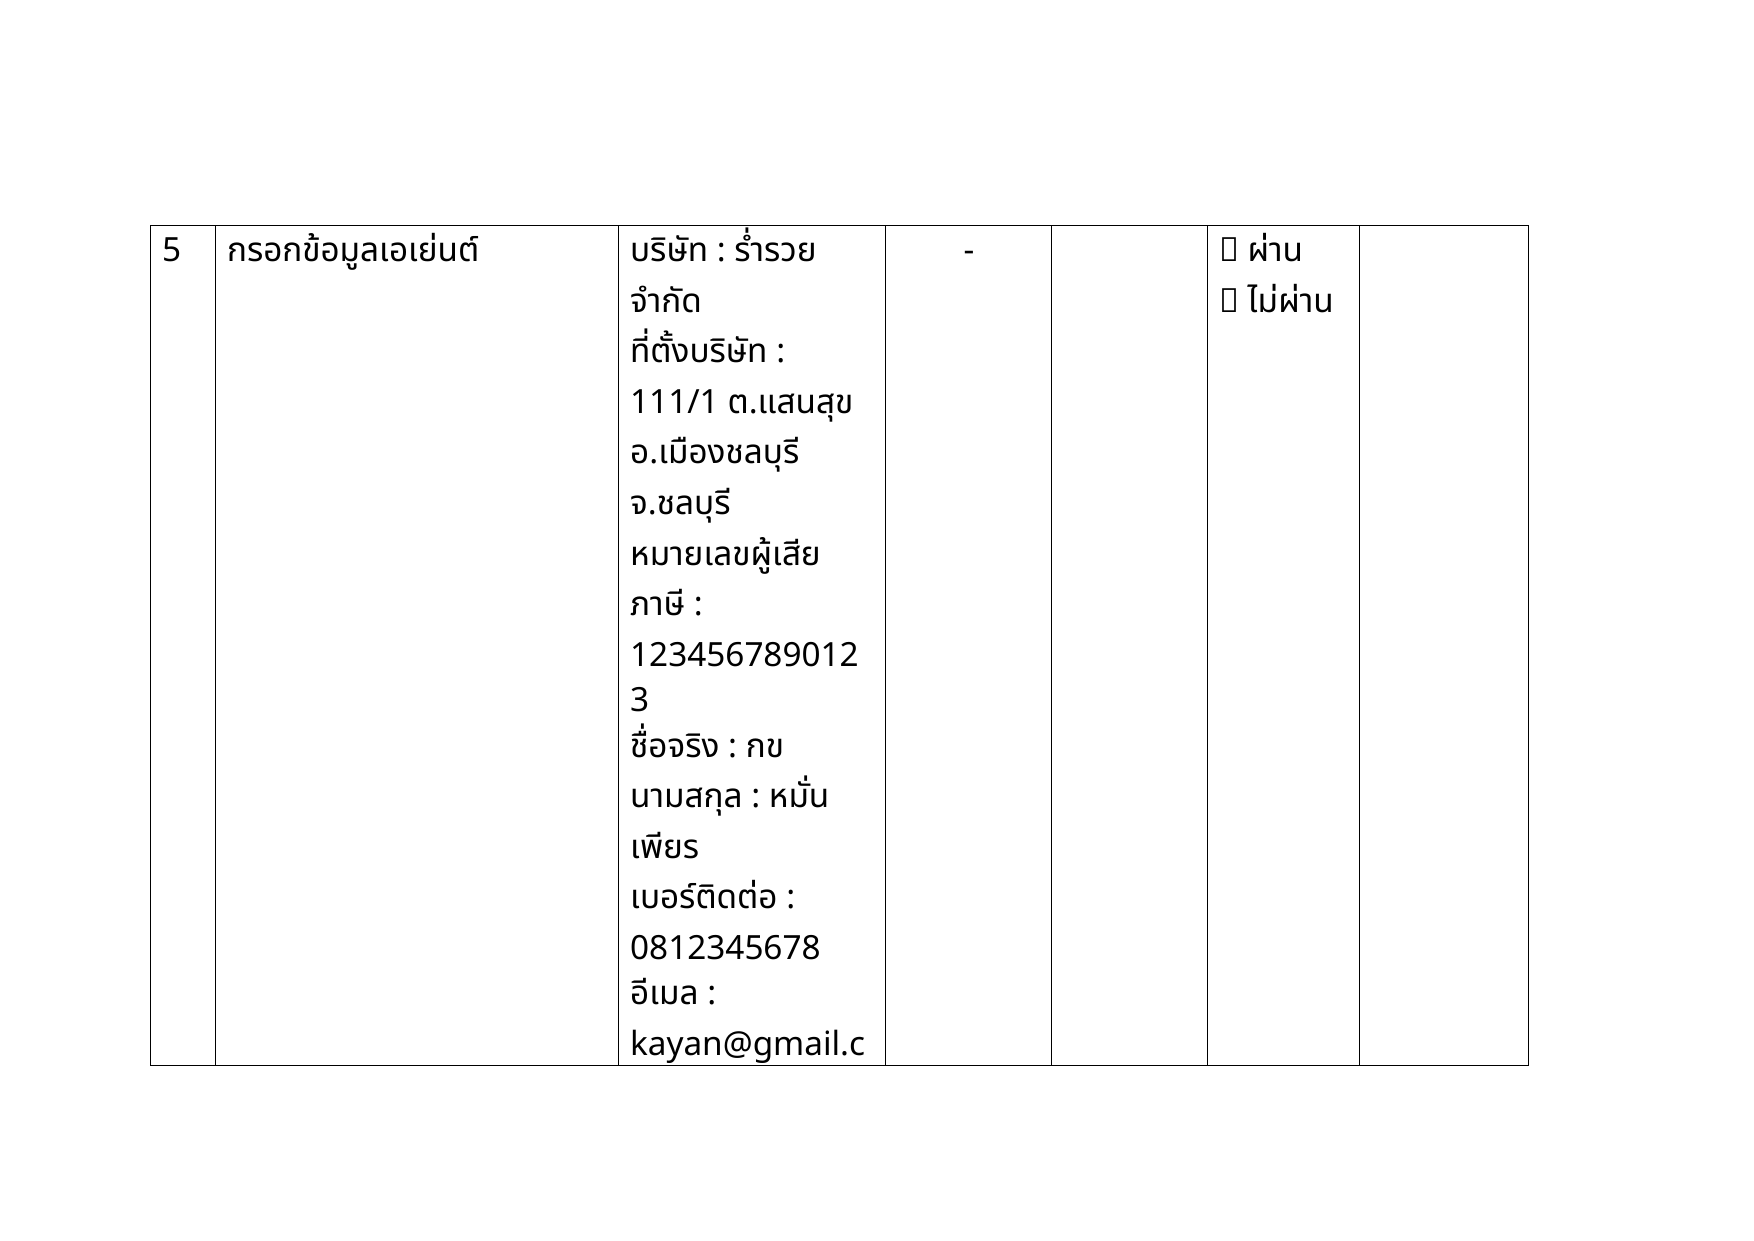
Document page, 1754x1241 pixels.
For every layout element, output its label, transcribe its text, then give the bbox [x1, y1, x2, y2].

table_cell กรอกข้อมูลเอเย่นต์ [216, 226, 618, 1065]
table_cell [1052, 226, 1207, 1065]
table_cell - [886, 226, 1051, 1065]
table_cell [619, 226, 885, 1065]
table_cell 5 [151, 226, 215, 1065]
table_cell  ผ่าน  ไม่ผ่าน [1208, 226, 1359, 1065]
table_cell [1360, 226, 1528, 1065]
